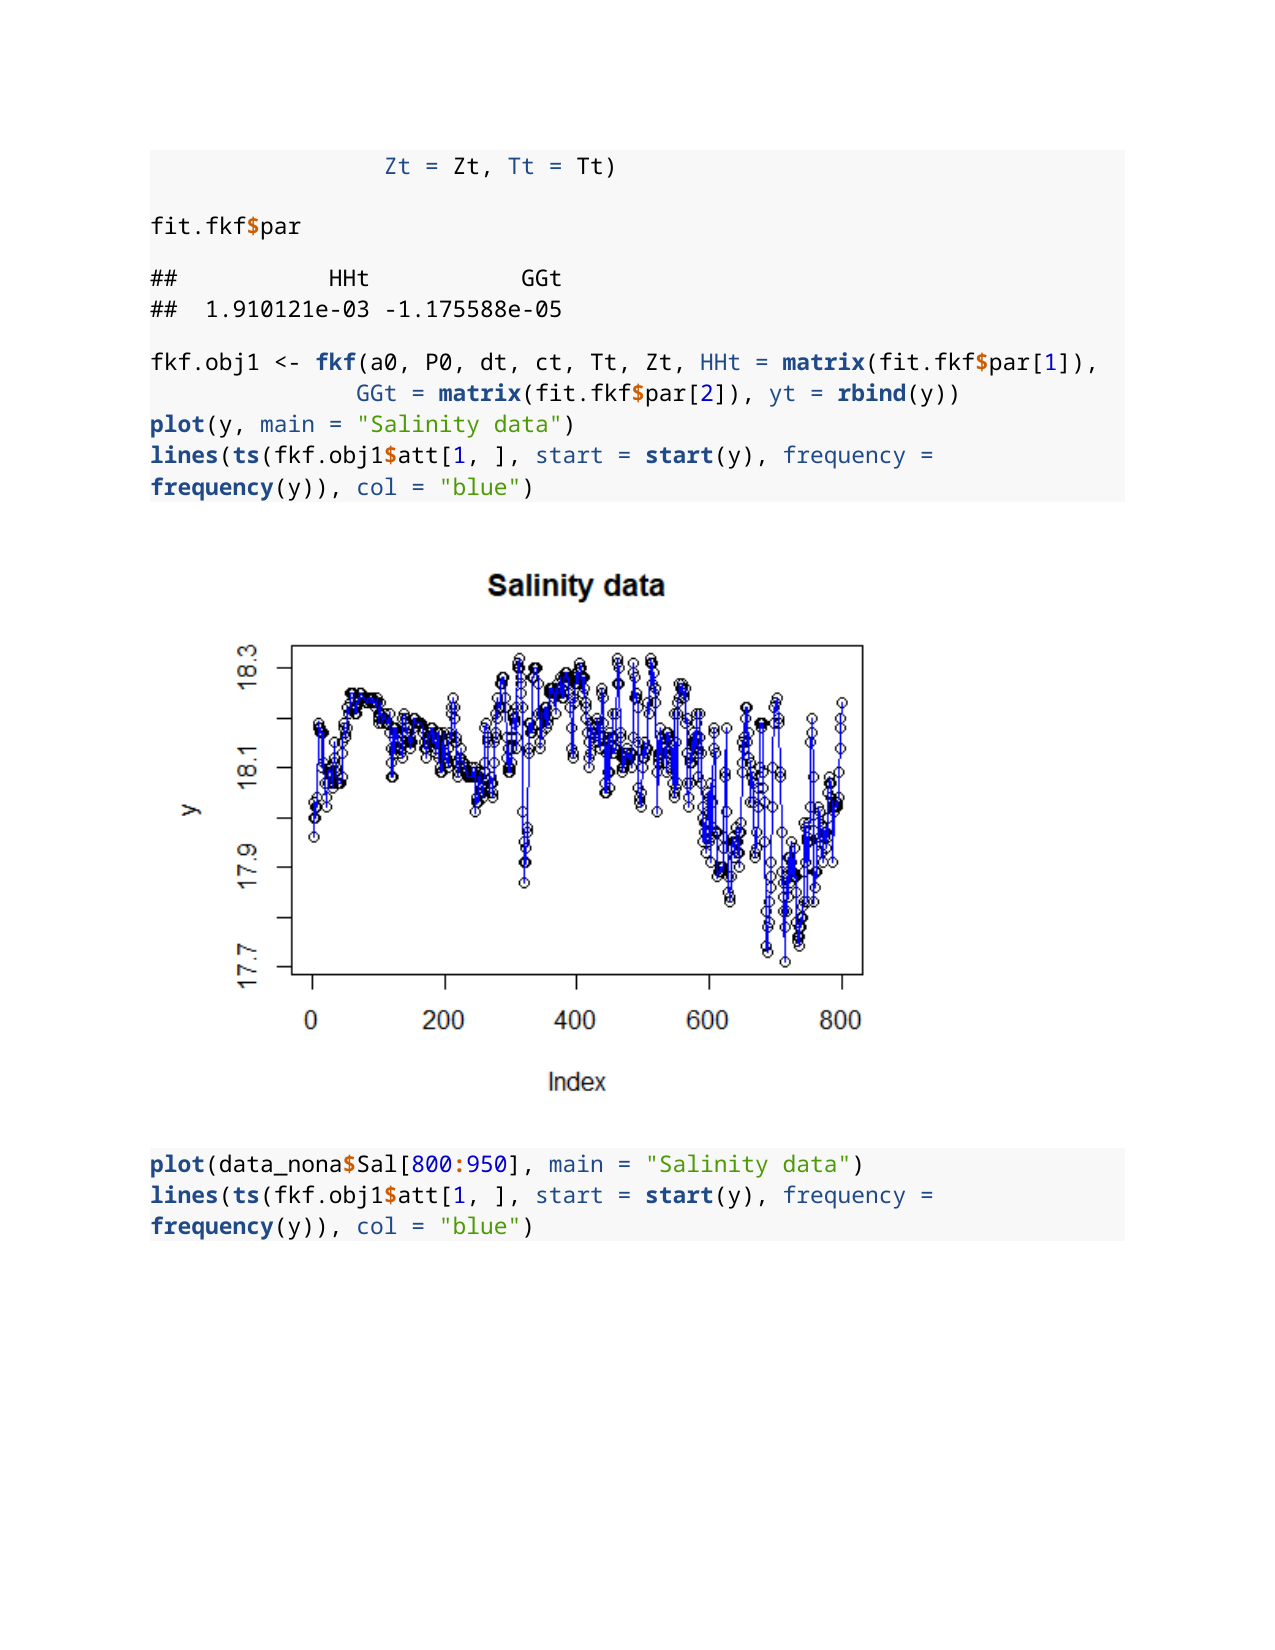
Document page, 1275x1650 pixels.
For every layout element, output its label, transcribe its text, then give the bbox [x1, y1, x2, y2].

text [150, 150, 1125, 241]
picture [168, 522, 927, 1129]
text plot(data_nona$Sal[800:950], main = "Salinity data") lines(ts(fkf.obj1$att[1, ], start = start(y), frequency = frequency(y)), col = "blue") [535, 1148, 1125, 1241]
text fkf.obj1 <- fkf(a0, P0, dt, ct, Tt, Zt, HHt = matrix(fit.fkf$par[1]), GGt = matrix(fit.fkf$par[2]), yt = rbind(y)) plot(y, main = "Salinity data") lines(ts(fkf.obj1$att[1, ], start = start(y), frequency = frequency(y)), col = "blue") [535, 345, 1125, 502]
text ## HHt GGt ## 1.910121e-03 -1.175588e-05 [150, 262, 1125, 324]
